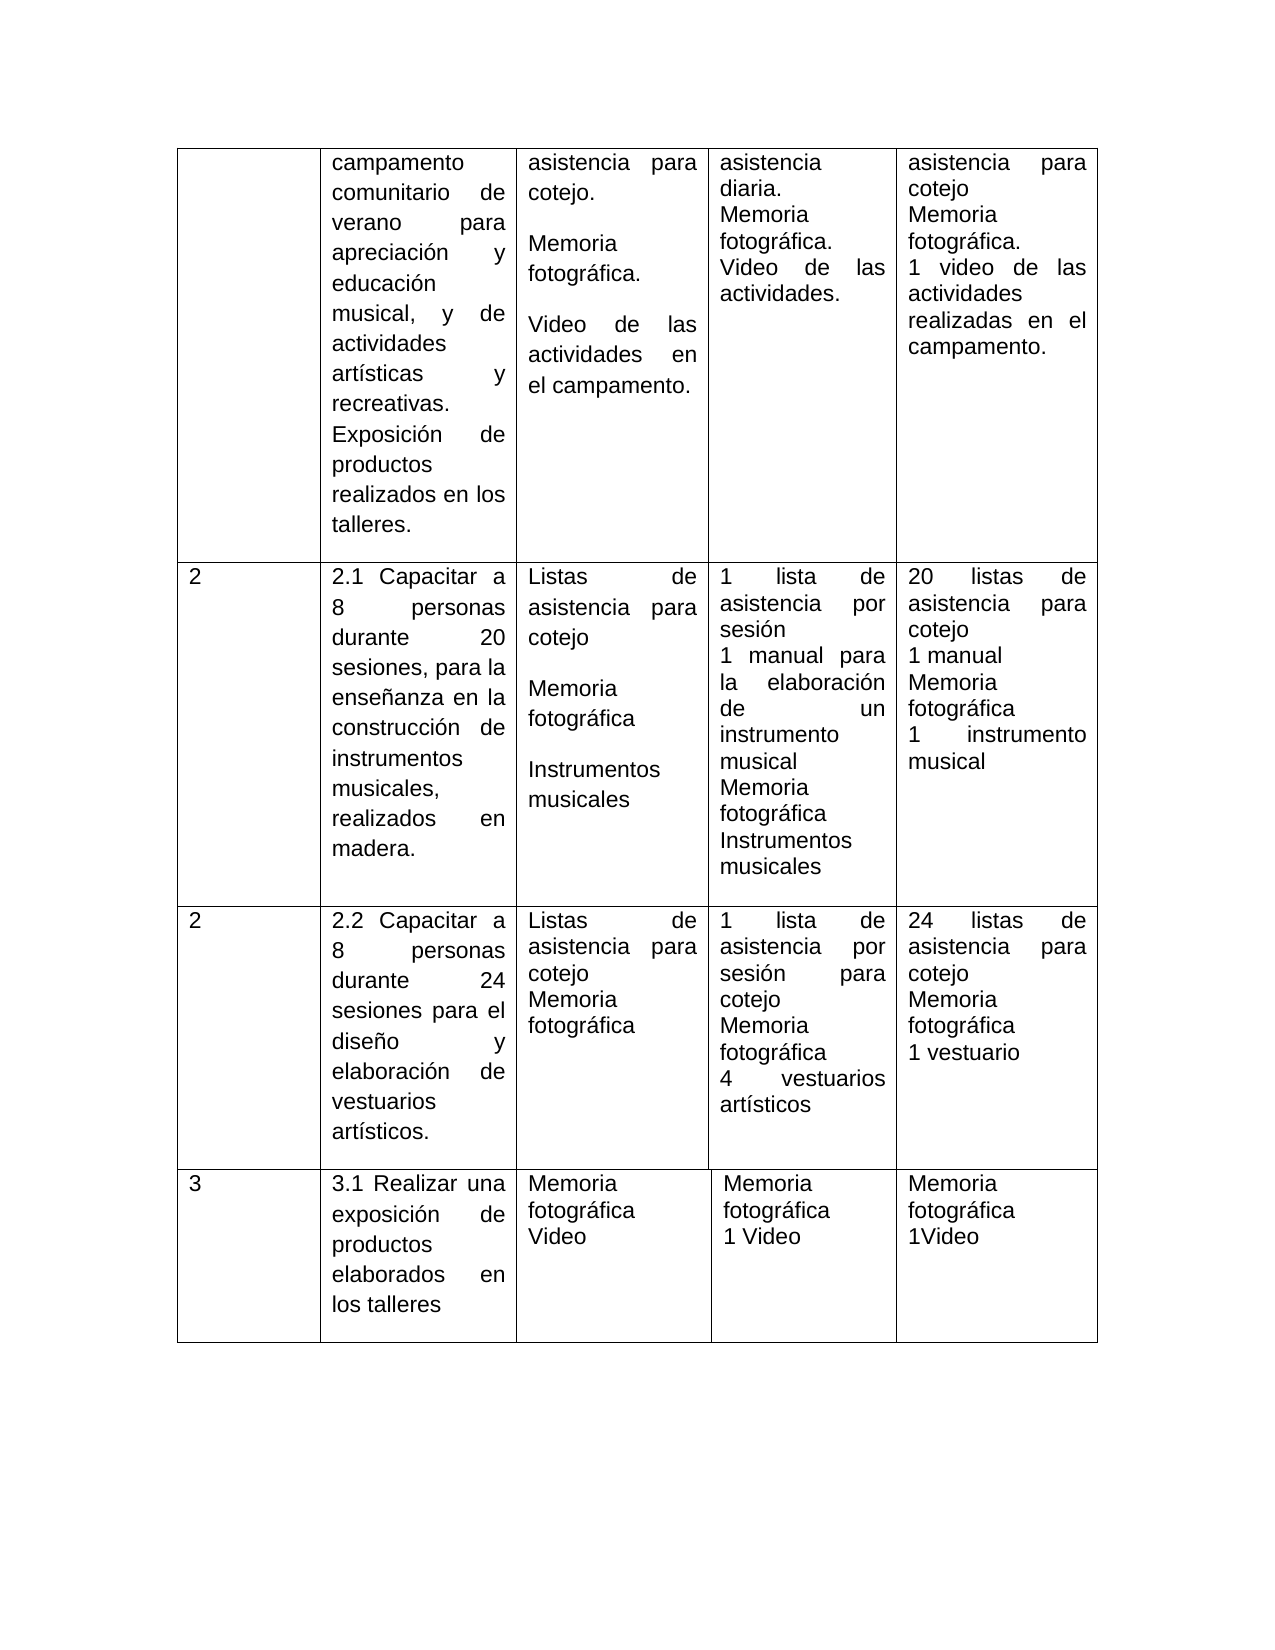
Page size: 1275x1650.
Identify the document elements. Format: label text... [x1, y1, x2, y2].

table_cell 2.2 Capacitar a 8 personas durante 24 sesiones para el diseño y elaboración de vestuarios artísticos. [321, 907, 516, 1169]
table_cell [712, 1170, 896, 1342]
table_cell 1 [178, 149, 320, 562]
table_cell Listas de asistencia para cotejo Memoria fotográfica Instrumentos musicales [517, 563, 708, 906]
table_cell 1 lista de asistencia por sesión para cotejo Memoria fotográfica 4 vestuarios artísticos [709, 907, 896, 1169]
table_cell 1 lista de asistencia por sesión 1 manual para la elaboración de un instrumento musical Memoria fotográfica Instrumentos musicales [709, 563, 896, 906]
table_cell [517, 149, 708, 562]
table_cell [709, 149, 896, 562]
table_cell 20 listas de asistencia para cotejo 1 manual Memoria fotográfica 1 instrumento musical [897, 563, 1097, 906]
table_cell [517, 1170, 711, 1342]
table_cell 2.1 Capacitar a 8 personas durante 20 sesiones, para la enseñanza en la construcción de instrumentos musicales, realizados en madera. [321, 563, 516, 906]
table_cell 24 listas de asistencia para cotejo Memoria fotográfica 1 vestuario [897, 907, 1097, 1169]
table_cell 3.1 Realizar una exposición de productos elaborados en los talleres [321, 1170, 516, 1342]
table_cell 2 [178, 907, 320, 1169]
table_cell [897, 1170, 1097, 1342]
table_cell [321, 149, 516, 562]
table_cell 2 [178, 563, 320, 906]
table_cell Listas de asistencia para cotejo Memoria fotográfica [517, 907, 708, 1169]
table_cell 3 [178, 1170, 320, 1342]
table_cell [897, 149, 1097, 562]
